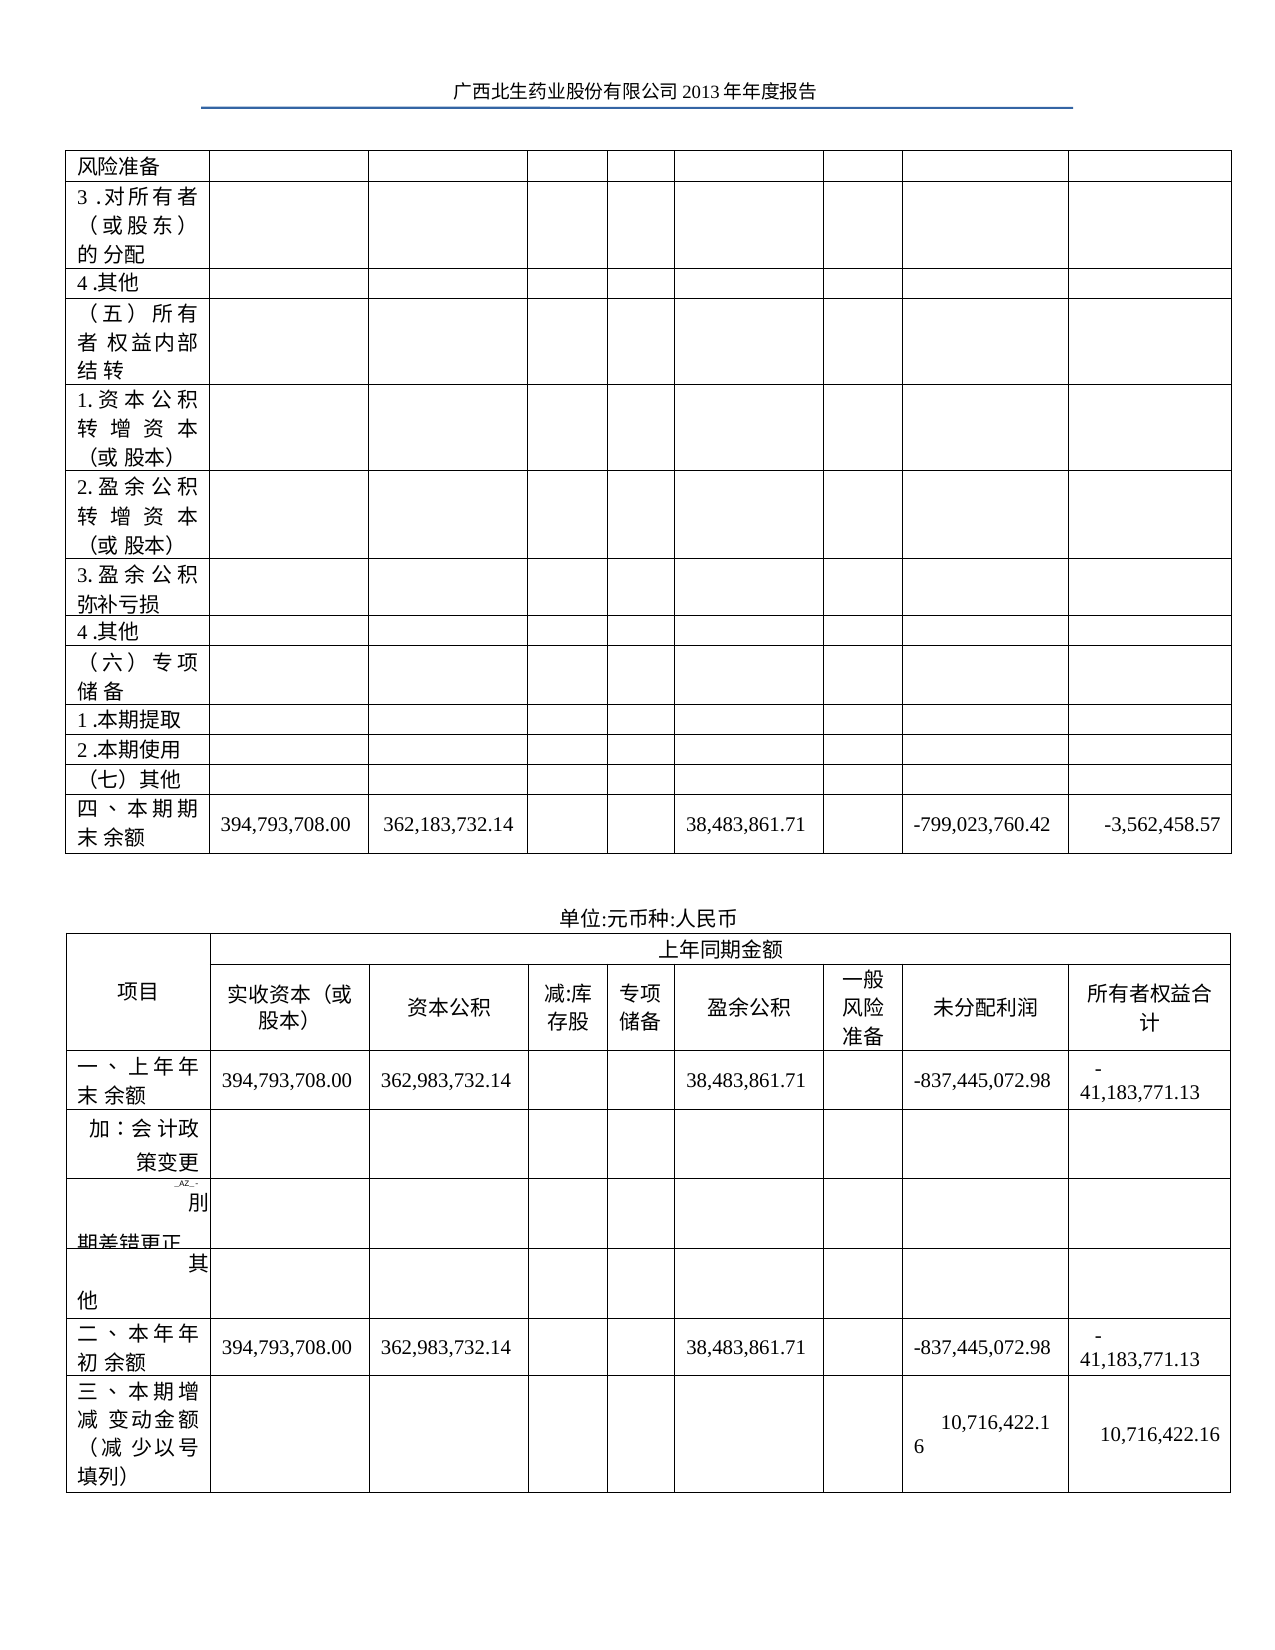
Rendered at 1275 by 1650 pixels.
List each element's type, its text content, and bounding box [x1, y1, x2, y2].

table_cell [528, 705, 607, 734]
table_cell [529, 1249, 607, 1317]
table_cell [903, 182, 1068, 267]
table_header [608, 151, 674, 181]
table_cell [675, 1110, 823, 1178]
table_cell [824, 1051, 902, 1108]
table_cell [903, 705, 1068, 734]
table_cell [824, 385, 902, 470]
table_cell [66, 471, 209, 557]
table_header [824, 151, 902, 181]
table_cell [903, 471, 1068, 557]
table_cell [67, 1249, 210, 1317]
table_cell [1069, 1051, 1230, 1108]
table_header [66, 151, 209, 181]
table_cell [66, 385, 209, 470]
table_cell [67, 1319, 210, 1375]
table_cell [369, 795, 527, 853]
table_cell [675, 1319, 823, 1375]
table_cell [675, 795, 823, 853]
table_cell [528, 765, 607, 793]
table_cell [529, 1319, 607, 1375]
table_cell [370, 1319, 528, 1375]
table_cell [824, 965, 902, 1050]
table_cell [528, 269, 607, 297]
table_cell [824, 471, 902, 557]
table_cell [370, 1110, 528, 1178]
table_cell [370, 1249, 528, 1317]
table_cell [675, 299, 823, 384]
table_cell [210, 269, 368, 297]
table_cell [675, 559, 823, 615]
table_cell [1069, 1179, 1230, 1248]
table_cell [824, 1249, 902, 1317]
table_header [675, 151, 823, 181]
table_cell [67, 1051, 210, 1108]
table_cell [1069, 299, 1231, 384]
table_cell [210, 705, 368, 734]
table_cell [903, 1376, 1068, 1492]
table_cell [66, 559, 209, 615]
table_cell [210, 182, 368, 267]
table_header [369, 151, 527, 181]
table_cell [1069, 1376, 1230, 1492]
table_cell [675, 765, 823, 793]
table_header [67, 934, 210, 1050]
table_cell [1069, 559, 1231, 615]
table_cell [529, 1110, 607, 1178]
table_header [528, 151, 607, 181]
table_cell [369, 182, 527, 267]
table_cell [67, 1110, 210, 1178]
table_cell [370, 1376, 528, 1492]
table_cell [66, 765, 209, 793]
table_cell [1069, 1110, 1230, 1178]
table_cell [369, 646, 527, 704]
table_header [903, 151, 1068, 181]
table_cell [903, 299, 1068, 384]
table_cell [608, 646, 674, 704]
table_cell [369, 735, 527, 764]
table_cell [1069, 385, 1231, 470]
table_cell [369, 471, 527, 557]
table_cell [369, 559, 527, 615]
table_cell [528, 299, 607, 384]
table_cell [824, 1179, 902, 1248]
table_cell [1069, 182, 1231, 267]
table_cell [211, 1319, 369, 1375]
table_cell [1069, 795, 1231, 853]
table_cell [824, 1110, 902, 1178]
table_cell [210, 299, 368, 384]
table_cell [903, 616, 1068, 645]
text 单位:元币种:人民币 [35, 904, 1262, 932]
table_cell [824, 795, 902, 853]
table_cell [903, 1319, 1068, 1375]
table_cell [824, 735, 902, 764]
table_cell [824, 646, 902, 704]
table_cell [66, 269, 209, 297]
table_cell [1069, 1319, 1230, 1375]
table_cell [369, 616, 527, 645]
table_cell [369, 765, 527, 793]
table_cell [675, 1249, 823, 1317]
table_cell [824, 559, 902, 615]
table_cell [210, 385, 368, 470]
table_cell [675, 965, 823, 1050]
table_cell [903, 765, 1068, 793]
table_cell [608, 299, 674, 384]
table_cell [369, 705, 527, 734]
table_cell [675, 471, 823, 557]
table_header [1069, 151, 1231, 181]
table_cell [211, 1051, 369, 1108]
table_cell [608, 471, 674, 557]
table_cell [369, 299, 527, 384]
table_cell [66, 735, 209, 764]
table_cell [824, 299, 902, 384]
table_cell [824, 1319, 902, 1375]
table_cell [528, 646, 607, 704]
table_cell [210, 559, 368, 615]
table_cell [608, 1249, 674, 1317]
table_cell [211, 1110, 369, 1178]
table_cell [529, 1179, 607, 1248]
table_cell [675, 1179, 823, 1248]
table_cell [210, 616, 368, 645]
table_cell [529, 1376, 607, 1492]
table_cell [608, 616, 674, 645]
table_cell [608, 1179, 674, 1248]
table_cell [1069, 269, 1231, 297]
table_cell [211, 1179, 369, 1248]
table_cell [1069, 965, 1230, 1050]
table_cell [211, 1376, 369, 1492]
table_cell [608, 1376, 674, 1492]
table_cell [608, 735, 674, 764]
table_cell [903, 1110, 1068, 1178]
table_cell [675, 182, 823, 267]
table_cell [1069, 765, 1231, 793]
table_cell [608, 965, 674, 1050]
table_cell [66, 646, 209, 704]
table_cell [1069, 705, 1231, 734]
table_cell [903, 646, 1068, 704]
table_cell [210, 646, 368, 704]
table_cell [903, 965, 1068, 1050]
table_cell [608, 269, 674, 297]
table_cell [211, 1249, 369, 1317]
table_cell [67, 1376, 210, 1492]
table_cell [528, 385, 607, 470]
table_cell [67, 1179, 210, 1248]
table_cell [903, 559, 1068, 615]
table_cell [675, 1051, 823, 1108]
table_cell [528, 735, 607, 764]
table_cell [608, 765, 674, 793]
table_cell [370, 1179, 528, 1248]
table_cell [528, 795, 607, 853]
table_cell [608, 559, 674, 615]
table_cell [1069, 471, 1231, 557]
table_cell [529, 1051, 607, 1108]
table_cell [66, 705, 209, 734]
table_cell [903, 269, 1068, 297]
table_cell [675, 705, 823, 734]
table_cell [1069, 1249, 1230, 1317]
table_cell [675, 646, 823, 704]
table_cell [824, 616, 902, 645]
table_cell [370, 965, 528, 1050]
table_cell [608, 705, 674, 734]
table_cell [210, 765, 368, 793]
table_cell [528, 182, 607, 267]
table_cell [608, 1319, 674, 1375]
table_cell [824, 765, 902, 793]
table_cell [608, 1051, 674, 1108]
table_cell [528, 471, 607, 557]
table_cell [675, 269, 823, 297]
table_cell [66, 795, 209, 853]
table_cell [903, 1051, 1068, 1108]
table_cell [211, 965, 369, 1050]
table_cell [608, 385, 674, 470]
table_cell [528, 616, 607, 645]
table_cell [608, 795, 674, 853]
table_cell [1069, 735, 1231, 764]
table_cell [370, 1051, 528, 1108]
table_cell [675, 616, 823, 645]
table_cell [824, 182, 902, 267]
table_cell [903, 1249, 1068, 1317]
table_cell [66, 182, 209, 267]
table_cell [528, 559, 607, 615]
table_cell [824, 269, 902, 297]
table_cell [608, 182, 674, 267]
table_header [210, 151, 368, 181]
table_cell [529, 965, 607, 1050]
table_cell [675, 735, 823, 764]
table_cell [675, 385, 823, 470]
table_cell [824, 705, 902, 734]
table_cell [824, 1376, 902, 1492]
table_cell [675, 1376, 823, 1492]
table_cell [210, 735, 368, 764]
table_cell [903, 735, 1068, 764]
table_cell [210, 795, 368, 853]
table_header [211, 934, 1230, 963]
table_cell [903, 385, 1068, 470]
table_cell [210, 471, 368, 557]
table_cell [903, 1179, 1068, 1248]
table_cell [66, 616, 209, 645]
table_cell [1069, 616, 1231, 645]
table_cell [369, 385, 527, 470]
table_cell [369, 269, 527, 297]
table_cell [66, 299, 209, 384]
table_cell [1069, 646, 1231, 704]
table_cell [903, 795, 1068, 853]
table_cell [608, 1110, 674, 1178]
